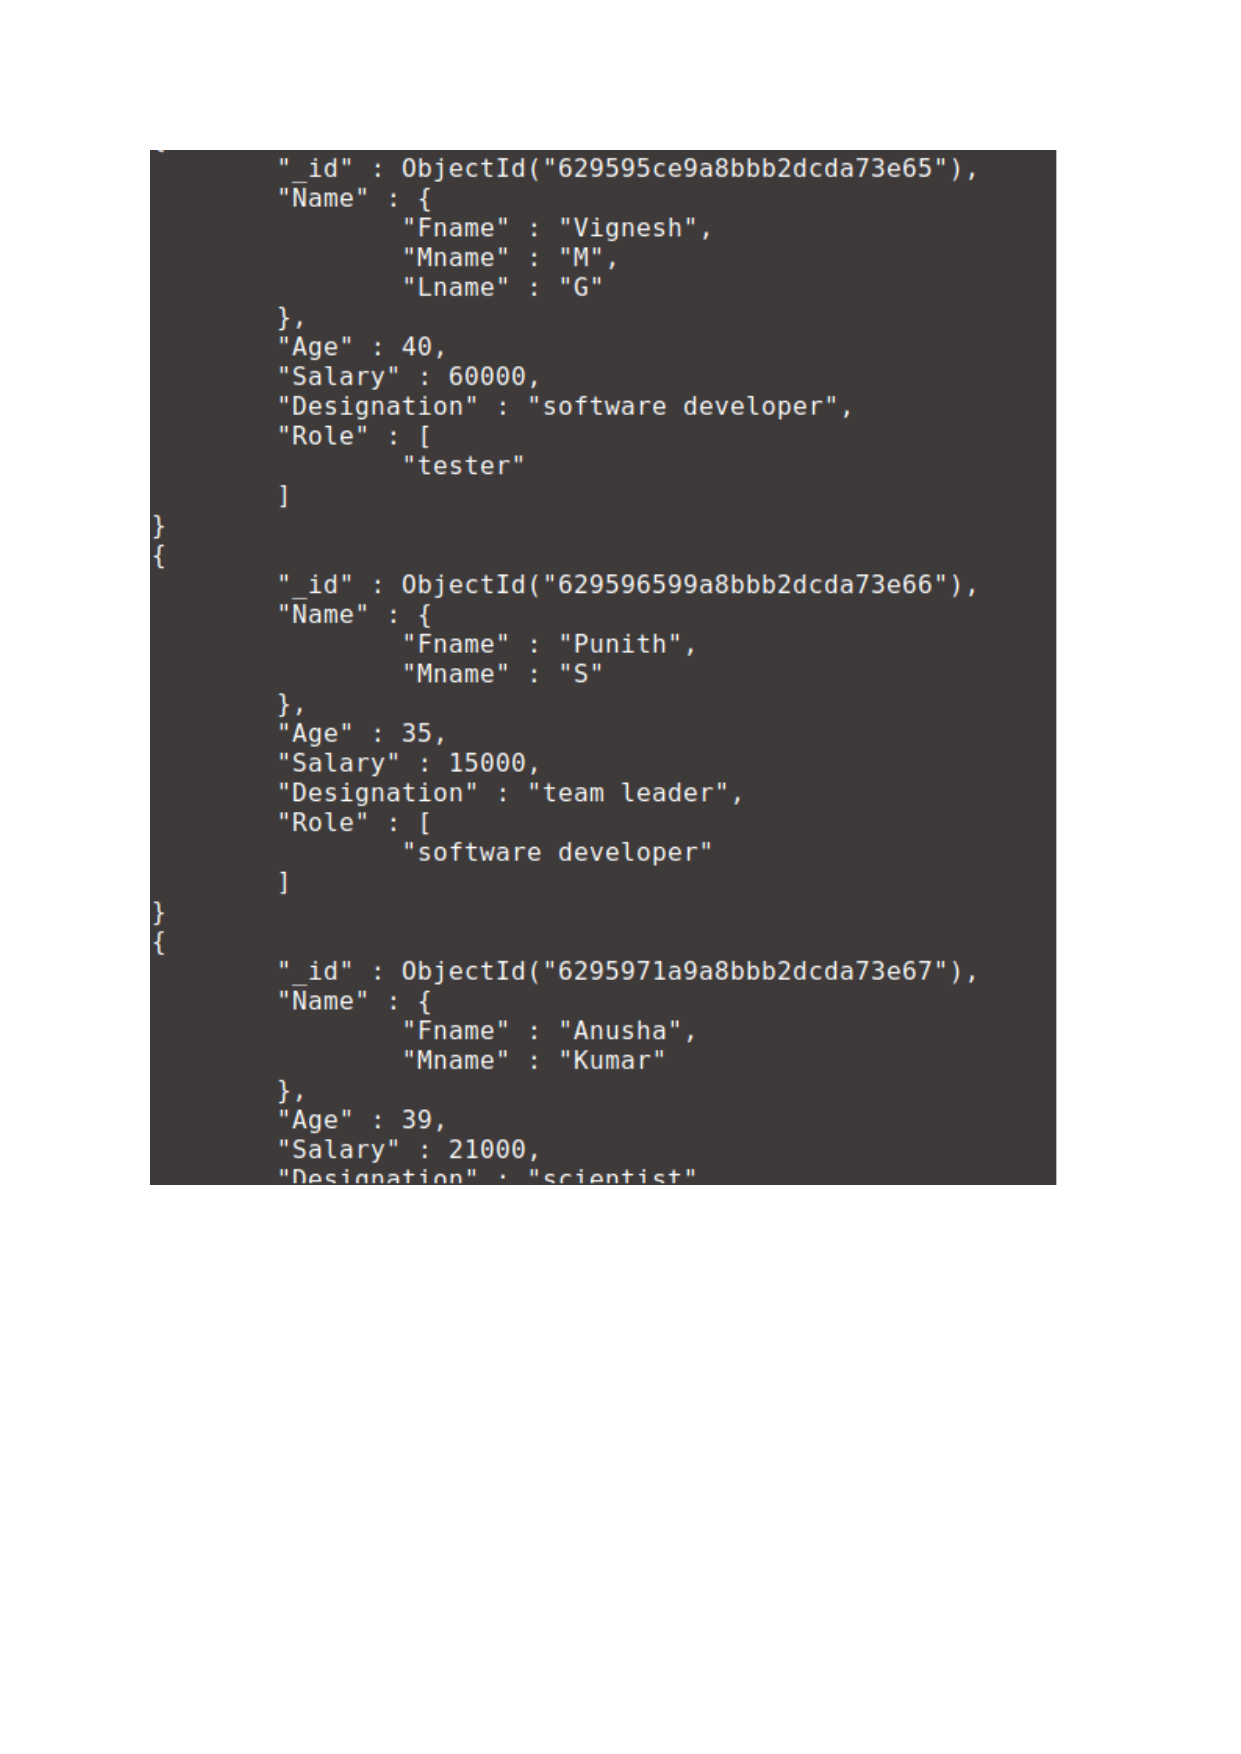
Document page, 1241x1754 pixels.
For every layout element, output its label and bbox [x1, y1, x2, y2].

picture [150, 150, 1057, 1185]
